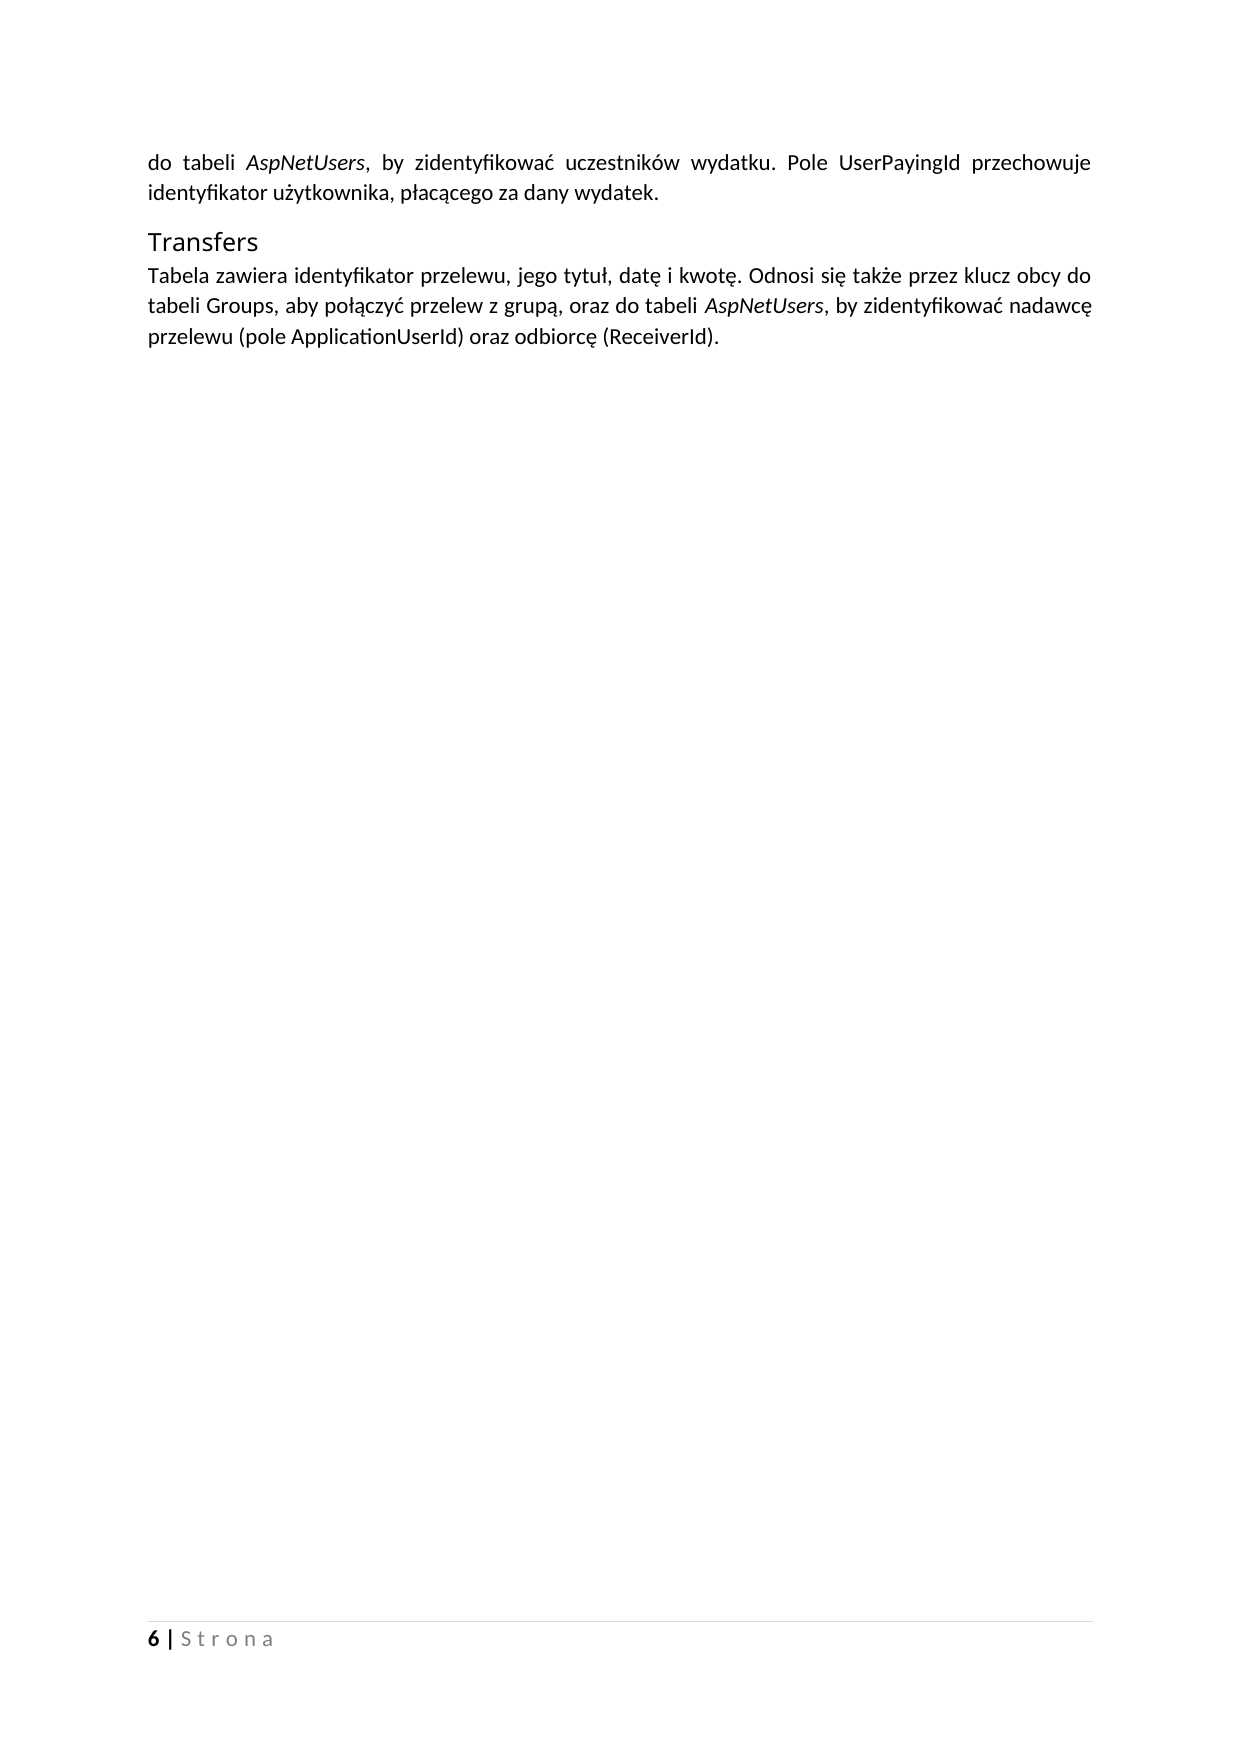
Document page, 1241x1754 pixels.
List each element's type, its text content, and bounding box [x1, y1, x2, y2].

subtitle Transfers [148, 225, 1093, 259]
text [148, 148, 1093, 206]
text Tabela zawiera identyfikator przelewu, jego tytuł, datę i kwotę. Odnosi się także przez klucz obcy do tabeli Groups, aby połączyć przelew z grupą, oraz do tabeli AspNetUsers, by zidentyfikować nadawcę przelewu (pole ApplicationUserId) oraz odbiorcę (ReceiverId). [148, 261, 1093, 350]
